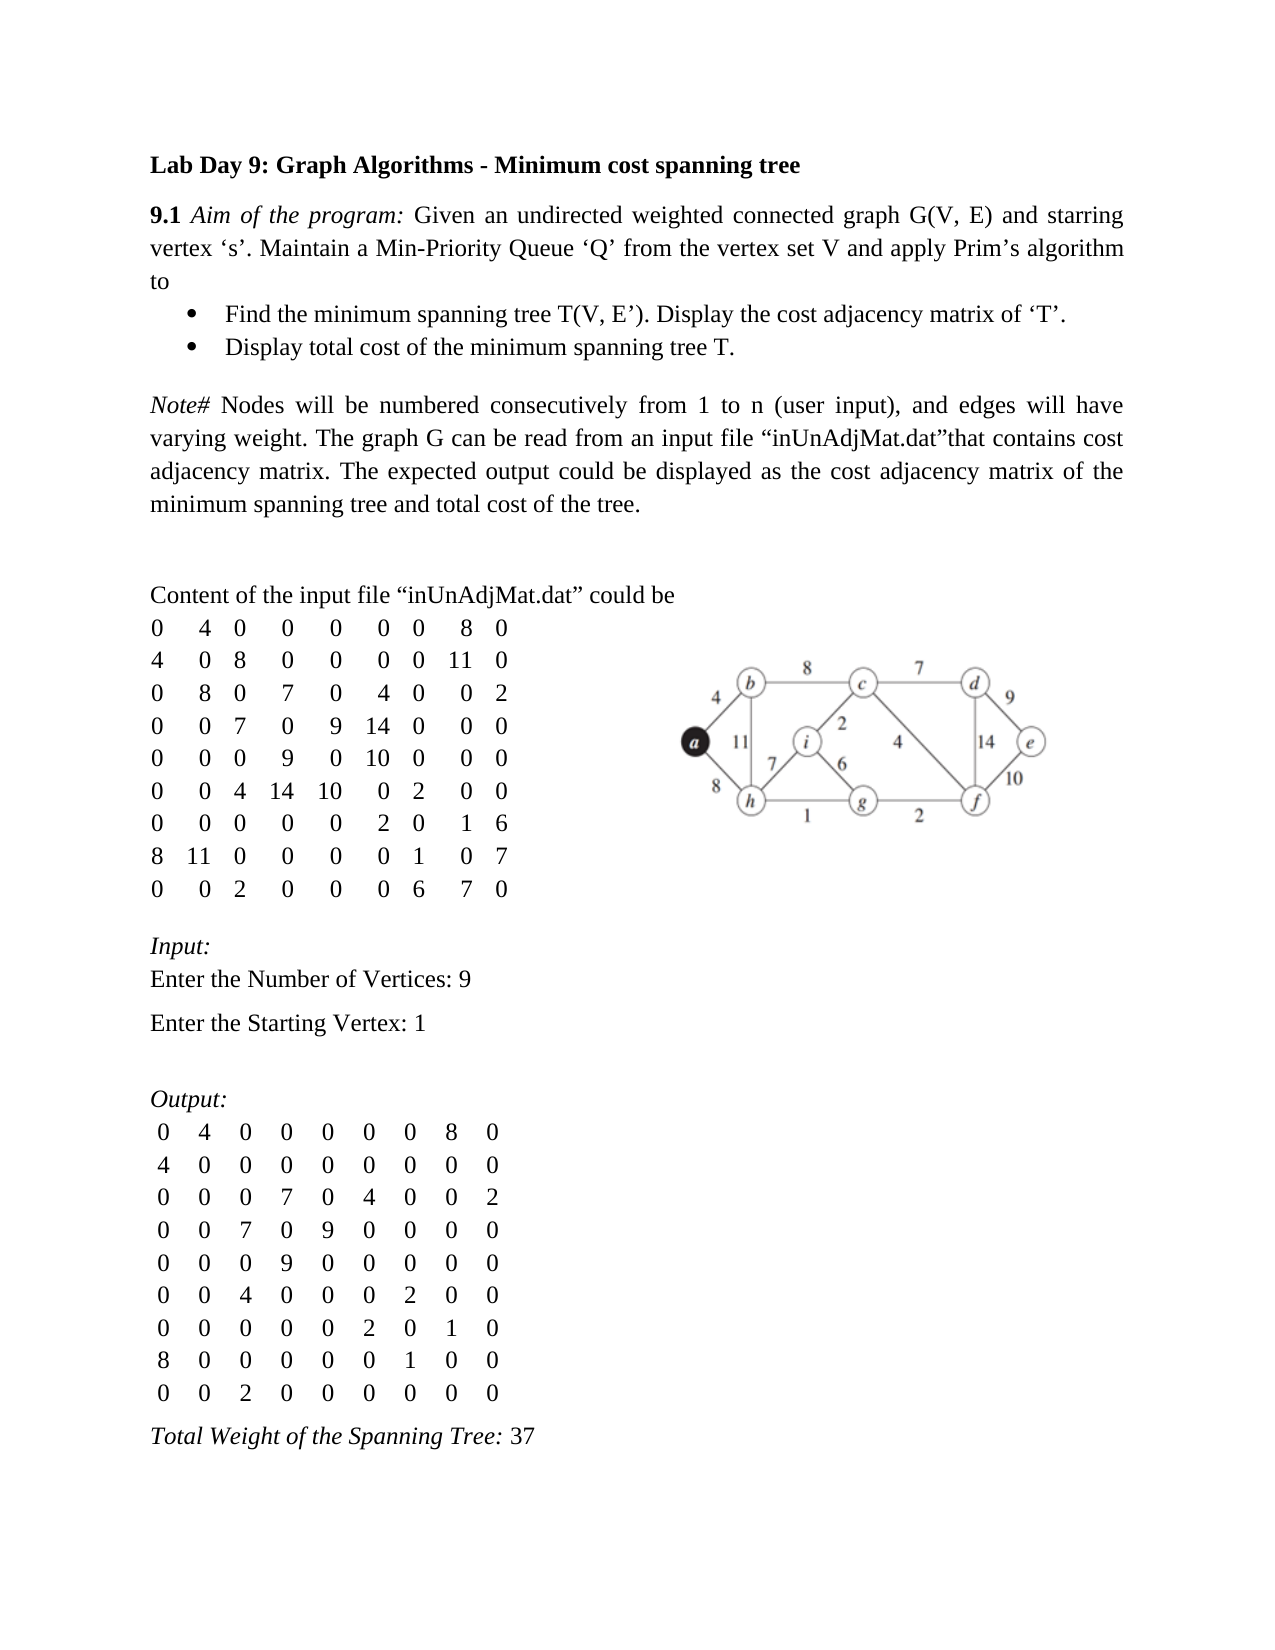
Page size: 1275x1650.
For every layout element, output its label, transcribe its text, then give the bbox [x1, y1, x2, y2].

list Find the minimum spanning tree T(V, E’). Display the cost adjacency matrix of ‘T’. [187, 299, 1125, 327]
table_cell 0 [427, 1280, 468, 1313]
table_cell 0 [304, 841, 352, 874]
text Lab Day 9: Graph Algorithms - Minimum cost spanning tree [150, 150, 1125, 179]
table_cell 0 [400, 711, 435, 743]
table_cell 0 [174, 711, 221, 743]
table_cell 0 [427, 1248, 468, 1280]
text Input: [150, 931, 1125, 960]
table_cell 0 [483, 776, 518, 808]
table_cell 0 [435, 743, 483, 776]
table_header 4 [174, 613, 221, 646]
table_cell 0 [180, 1248, 221, 1280]
table_cell 0 [139, 776, 173, 808]
table_cell 0 [221, 1313, 262, 1346]
table_cell 0 [386, 1215, 427, 1248]
table_cell 0 [174, 743, 221, 776]
table_header 8 [435, 613, 483, 646]
table_cell 6 [483, 809, 518, 841]
table_cell 0 [345, 1150, 386, 1182]
table_cell 0 [345, 1346, 386, 1378]
table_cell 0 [221, 809, 256, 841]
table_cell 0 [352, 841, 400, 874]
table_cell 0 [180, 1183, 221, 1215]
table_cell 0 [345, 1215, 386, 1248]
table_cell 0 [139, 1378, 180, 1411]
table_cell 0 [180, 1150, 221, 1182]
table_cell 0 [468, 1215, 509, 1248]
table_cell 7 [483, 841, 518, 874]
table_cell 0 [303, 1313, 344, 1346]
table_cell 0 [221, 1248, 262, 1280]
table_header 0 [386, 1117, 427, 1150]
table_cell 2 [400, 776, 435, 808]
table_cell 0 [303, 1280, 344, 1313]
table_cell 0 [400, 646, 435, 678]
table_cell 0 [139, 743, 173, 776]
table_cell 0 [174, 646, 221, 678]
table_cell 1 [386, 1346, 427, 1378]
table_cell 0 [256, 841, 304, 874]
table_cell 1 [400, 841, 435, 874]
table_cell 0 [345, 1378, 386, 1411]
table_cell 0 [435, 711, 483, 743]
table_cell 8 [139, 841, 173, 874]
table_cell 9 [303, 1215, 344, 1248]
table_cell 0 [303, 1346, 344, 1378]
table_cell 0 [174, 809, 221, 841]
table_cell 0 [262, 1215, 303, 1248]
table_header 0 [352, 613, 400, 646]
table_cell 0 [468, 1280, 509, 1313]
table_cell 1 [435, 809, 483, 841]
table_cell 10 [304, 776, 352, 808]
table_cell 0 [427, 1150, 468, 1182]
table_header 0 [262, 1117, 303, 1150]
table_cell 0 [303, 1150, 344, 1182]
table_cell 0 [256, 711, 304, 743]
list Display total cost of the minimum spanning tree T. [187, 332, 1125, 361]
table_cell 0 [304, 678, 352, 711]
table_cell 0 [180, 1280, 221, 1313]
table_cell 0 [139, 711, 173, 743]
table_cell 0 [262, 1346, 303, 1378]
table_cell 0 [352, 874, 400, 906]
table_cell 0 [483, 743, 518, 776]
table_cell 0 [221, 1346, 262, 1378]
table_cell 8 [139, 1346, 180, 1378]
table_cell 0 [400, 809, 435, 841]
text Output: [150, 1084, 1125, 1113]
text Enter the Starting Vertex: 1 [150, 1008, 1125, 1037]
table_cell 0 [435, 776, 483, 808]
table_header 4 [180, 1117, 221, 1150]
table_cell 0 [139, 874, 173, 906]
table_cell 0 [180, 1346, 221, 1378]
table_header 0 [468, 1117, 509, 1150]
table_cell 14 [256, 776, 304, 808]
table_cell 0 [468, 1313, 509, 1346]
table_cell 9 [262, 1248, 303, 1280]
table_header 0 [483, 613, 518, 646]
table_cell 0 [345, 1280, 386, 1313]
table_cell 11 [435, 646, 483, 678]
table_cell 7 [435, 874, 483, 906]
table_cell 0 [304, 646, 352, 678]
table_cell 10 [352, 743, 400, 776]
table_header 0 [139, 613, 173, 646]
text Note# Nodes will be numbered consecutively from 1 to n (user input), and edges will have varying weight. The graph G can be read from an input file “inUnAdjMat.dat”that contains cost adjacency matrix. The expected output could be displayed as the cost adjacency matrix of the minimum spanning tree and total cost of the tree. [150, 390, 1125, 518]
table_cell 0 [139, 1183, 180, 1215]
table_cell 0 [139, 1248, 180, 1280]
table_cell 4 [221, 776, 256, 808]
table_cell 0 [221, 1150, 262, 1182]
text Total Weight of the Spanning Tree: 37 [150, 1421, 1125, 1450]
table_cell 6 [400, 874, 435, 906]
table_cell 0 [435, 841, 483, 874]
table_header 0 [221, 1117, 262, 1150]
table_header 0 [304, 613, 352, 646]
table_cell 0 [427, 1346, 468, 1378]
text Content of the input file “inUnAdjMat.dat” could be [150, 580, 1125, 609]
table_cell 0 [483, 711, 518, 743]
table_cell 0 [427, 1183, 468, 1215]
table_cell 4 [221, 1280, 262, 1313]
table_cell 2 [483, 678, 518, 711]
table_cell 0 [262, 1313, 303, 1346]
table_cell 0 [303, 1378, 344, 1411]
text 9.1 Aim of the program: Given an undirected weighted connected graph G(V, E) and starring vertex ‘s’. Maintain a Min-Priority Queue ‘Q’ from the vertex set V and apply Prim’s algorithm to [150, 200, 1125, 294]
table_cell 0 [468, 1378, 509, 1411]
table_cell 0 [303, 1183, 344, 1215]
table_cell 0 [180, 1313, 221, 1346]
table_cell 0 [435, 678, 483, 711]
table_header 0 [303, 1117, 344, 1150]
text Enter the Number of Vertices: 9 [150, 964, 1125, 993]
table_cell 0 [262, 1150, 303, 1182]
table_cell 8 [174, 678, 221, 711]
table_cell 9 [304, 711, 352, 743]
table_cell 14 [352, 711, 400, 743]
table_cell 0 [468, 1346, 509, 1378]
table_cell 0 [352, 776, 400, 808]
table_cell 0 [262, 1280, 303, 1313]
table_cell 2 [221, 1378, 262, 1411]
table_cell 7 [221, 1215, 262, 1248]
table_header 0 [221, 613, 256, 646]
table_cell 0 [483, 646, 518, 678]
table_cell 1 [427, 1313, 468, 1346]
table_cell 0 [386, 1183, 427, 1215]
table_cell 0 [304, 809, 352, 841]
table_cell 0 [483, 874, 518, 906]
table_cell 7 [256, 678, 304, 711]
table_cell 0 [303, 1248, 344, 1280]
table_cell 4 [352, 678, 400, 711]
table_header 0 [256, 613, 304, 646]
table_cell 0 [400, 743, 435, 776]
table_cell 0 [139, 1215, 180, 1248]
table_cell 0 [352, 646, 400, 678]
table_cell 0 [180, 1378, 221, 1411]
picture [671, 650, 1051, 840]
table_cell 8 [221, 646, 256, 678]
table_cell 0 [427, 1215, 468, 1248]
table_cell 0 [221, 678, 256, 711]
table_cell 2 [352, 809, 400, 841]
table_header 0 [345, 1117, 386, 1150]
table_cell 2 [221, 874, 256, 906]
table_cell 0 [139, 809, 173, 841]
table_cell 0 [304, 874, 352, 906]
table_cell 0 [427, 1378, 468, 1411]
table_cell 0 [400, 678, 435, 711]
table_cell 0 [386, 1150, 427, 1182]
table_cell 0 [386, 1378, 427, 1411]
table_cell 11 [174, 841, 221, 874]
table_header 8 [427, 1117, 468, 1150]
table_cell 0 [256, 646, 304, 678]
table_cell 0 [139, 1313, 180, 1346]
table_cell 0 [386, 1313, 427, 1346]
table_cell 0 [221, 1183, 262, 1215]
table_cell 0 [262, 1378, 303, 1411]
table_cell 2 [468, 1183, 509, 1215]
table_cell 9 [256, 743, 304, 776]
table_cell 0 [139, 678, 173, 711]
table_header 0 [139, 1117, 180, 1150]
table_header 0 [400, 613, 435, 646]
table_cell 0 [345, 1248, 386, 1280]
table_cell 0 [174, 874, 221, 906]
table_cell 7 [221, 711, 256, 743]
table_cell 0 [468, 1248, 509, 1280]
table_cell 0 [468, 1150, 509, 1182]
table_cell 0 [174, 776, 221, 808]
table_cell 0 [221, 841, 256, 874]
table_cell 0 [304, 743, 352, 776]
table_cell 4 [139, 1150, 180, 1182]
table_cell 0 [256, 874, 304, 906]
table_cell 2 [386, 1280, 427, 1313]
table_cell 0 [221, 743, 256, 776]
table_cell 4 [345, 1183, 386, 1215]
table_cell 7 [262, 1183, 303, 1215]
table_cell 0 [139, 1280, 180, 1313]
table_cell 0 [180, 1215, 221, 1248]
table_cell 0 [386, 1248, 427, 1280]
table_cell 4 [139, 646, 173, 678]
table_cell 2 [345, 1313, 386, 1346]
table_cell 0 [256, 809, 304, 841]
